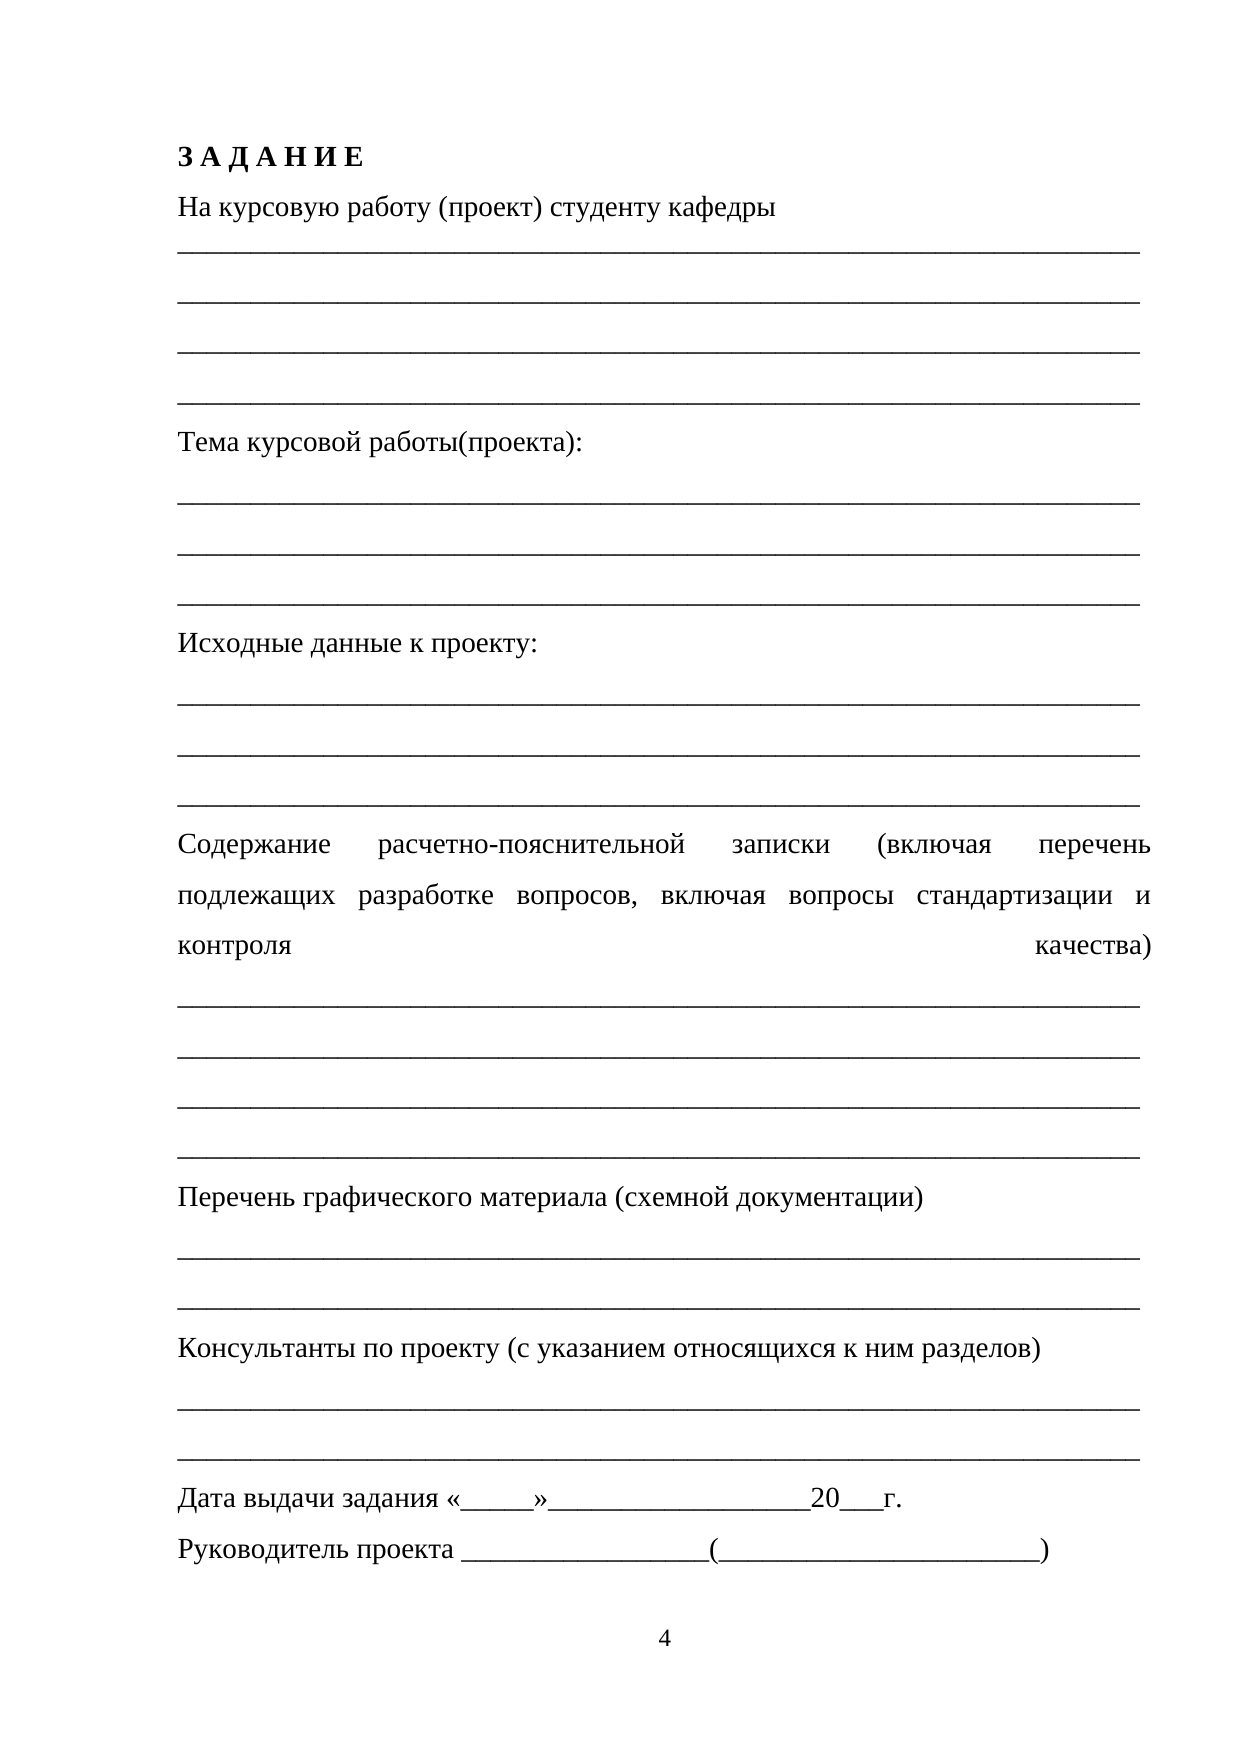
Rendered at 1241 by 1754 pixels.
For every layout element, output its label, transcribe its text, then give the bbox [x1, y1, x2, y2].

text ____________________________________________________________________________________________________________________________________ [177, 1380, 1152, 1464]
text На курсовую работу (проект) студенту кафедры [177, 189, 1152, 223]
subtitle З А Д А Н И Е [177, 139, 1152, 172]
text ________________________________________________________________________________________________________________________________________________________________________________________________________________________________________________________________________ Тема курсовой работы(проекта): [177, 223, 1152, 458]
text Содержание расчетно-пояснительной записки (включая перечень подлежащих разработке вопросов, включая вопросы стандартизации и контроля качества) ________________________________________________________________________________________________________________________________________________________________________________________________________________________________________________________________________ [177, 827, 1152, 1162]
text ______________________________________________________________________________________________________________________________________________________________________________________________________ [177, 676, 1152, 810]
text Консультанты по проекту (с указанием относящихся к ним разделов) [177, 1330, 1152, 1363]
text ____________________________________________________________________________________________________________________________________ [177, 1229, 1152, 1313]
text Дата выдачи задания «_____»__________________20___г. [177, 1481, 1152, 1514]
text Перечень графического материала (схемной документации) [177, 1179, 1152, 1212]
text Исходные данные к проекту: [177, 625, 1152, 659]
text ______________________________________________________________________________________________________________________________________________________________________________________________________ [177, 474, 1152, 608]
text Руководитель проекта _________________(______________________) [177, 1531, 1152, 1564]
